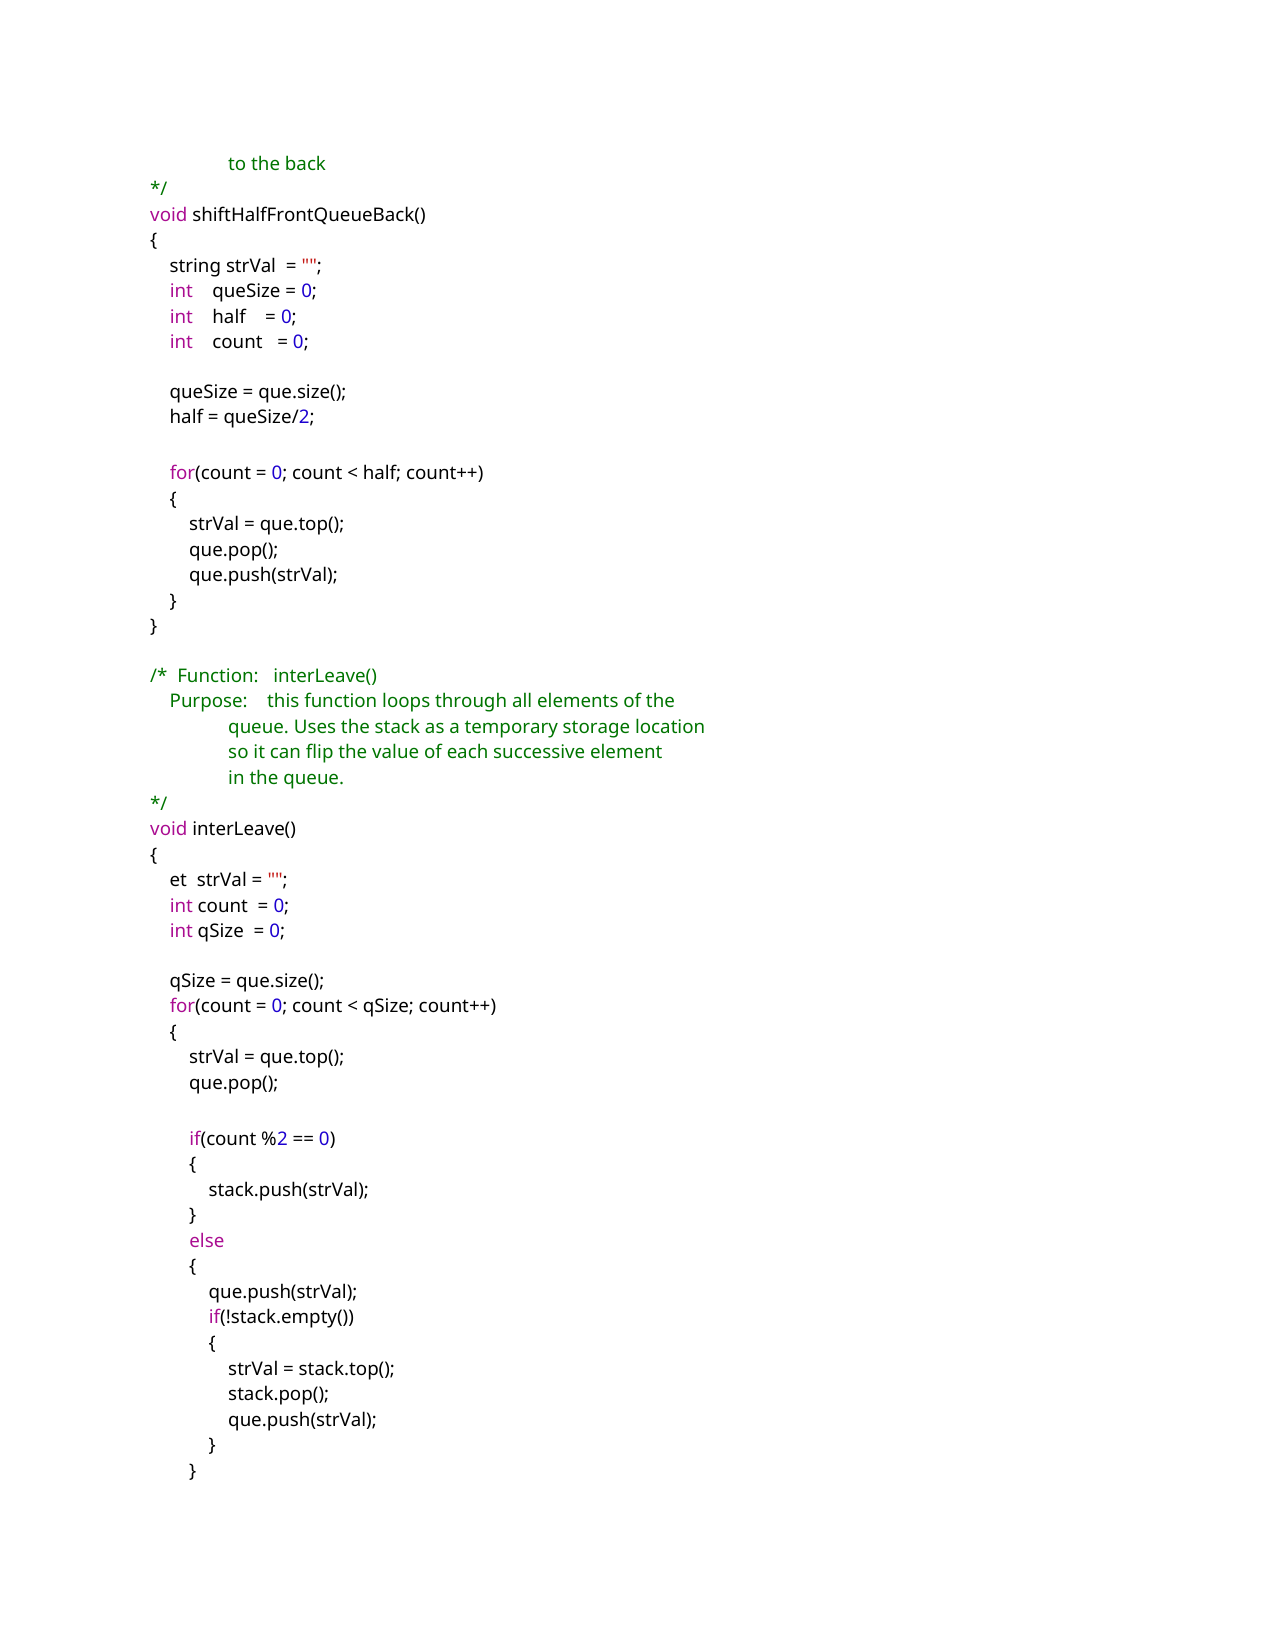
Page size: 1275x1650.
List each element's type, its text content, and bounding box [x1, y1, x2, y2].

text { [150, 1253, 1125, 1278]
text { [150, 1151, 1125, 1176]
text int half = 0; [150, 303, 1125, 329]
text so it can flip the value of each successive element [150, 739, 1125, 764]
text que.pop(); [150, 1069, 1125, 1094]
text int qSize = 0; [150, 917, 1125, 943]
text } [150, 1202, 1125, 1227]
text que.push(strVal); [150, 562, 1125, 587]
text { [150, 227, 1125, 252]
text void shiftHalfFrontQueueBack() [150, 201, 1125, 227]
text half = queSize/2; [150, 404, 1125, 429]
text int queSize = 0; [150, 278, 1125, 303]
text for(count = 0; count < qSize; count++) [150, 992, 1125, 1018]
text } [150, 613, 1125, 638]
text { [150, 485, 1125, 511]
text /* Function: interLeave() [150, 662, 1125, 688]
text */ [150, 176, 1125, 201]
text strVal = que.top(); [150, 511, 1125, 536]
text queSize = que.size(); [150, 378, 1125, 404]
text { [150, 1018, 1125, 1043]
text */ [150, 790, 1125, 815]
text { [150, 841, 1125, 866]
text qSize = que.size(); [150, 967, 1125, 992]
text else [150, 1227, 1125, 1253]
text } [150, 1457, 1125, 1482]
text for(count = 0; count < half; count++) [150, 460, 1125, 485]
text strVal = que.top(); [150, 1043, 1125, 1069]
text et strVal = ""; [150, 866, 1125, 892]
text } [150, 587, 1125, 613]
text que.push(strVal); [150, 1406, 1125, 1431]
text int count = 0; [150, 329, 1125, 354]
text queue. Uses the stack as a temporary storage location [150, 713, 1125, 739]
text int count = 0; [150, 892, 1125, 917]
text void interLeave() [150, 815, 1125, 841]
text stack.pop(); [150, 1380, 1125, 1406]
text in the queue. [150, 764, 1125, 790]
text string strVal = ""; [150, 252, 1125, 278]
text to the back [150, 150, 1125, 176]
text stack.push(strVal); [150, 1176, 1125, 1202]
text que.push(strVal); [150, 1278, 1125, 1304]
text Purpose: this function loops through all elements of the [150, 688, 1125, 713]
text { [150, 1329, 1125, 1355]
text if(!stack.empty()) [150, 1304, 1125, 1329]
text if(count %2 == 0) [150, 1125, 1125, 1151]
text que.pop(); [150, 536, 1125, 562]
text } [150, 1431, 1125, 1457]
text strVal = stack.top(); [150, 1355, 1125, 1380]
